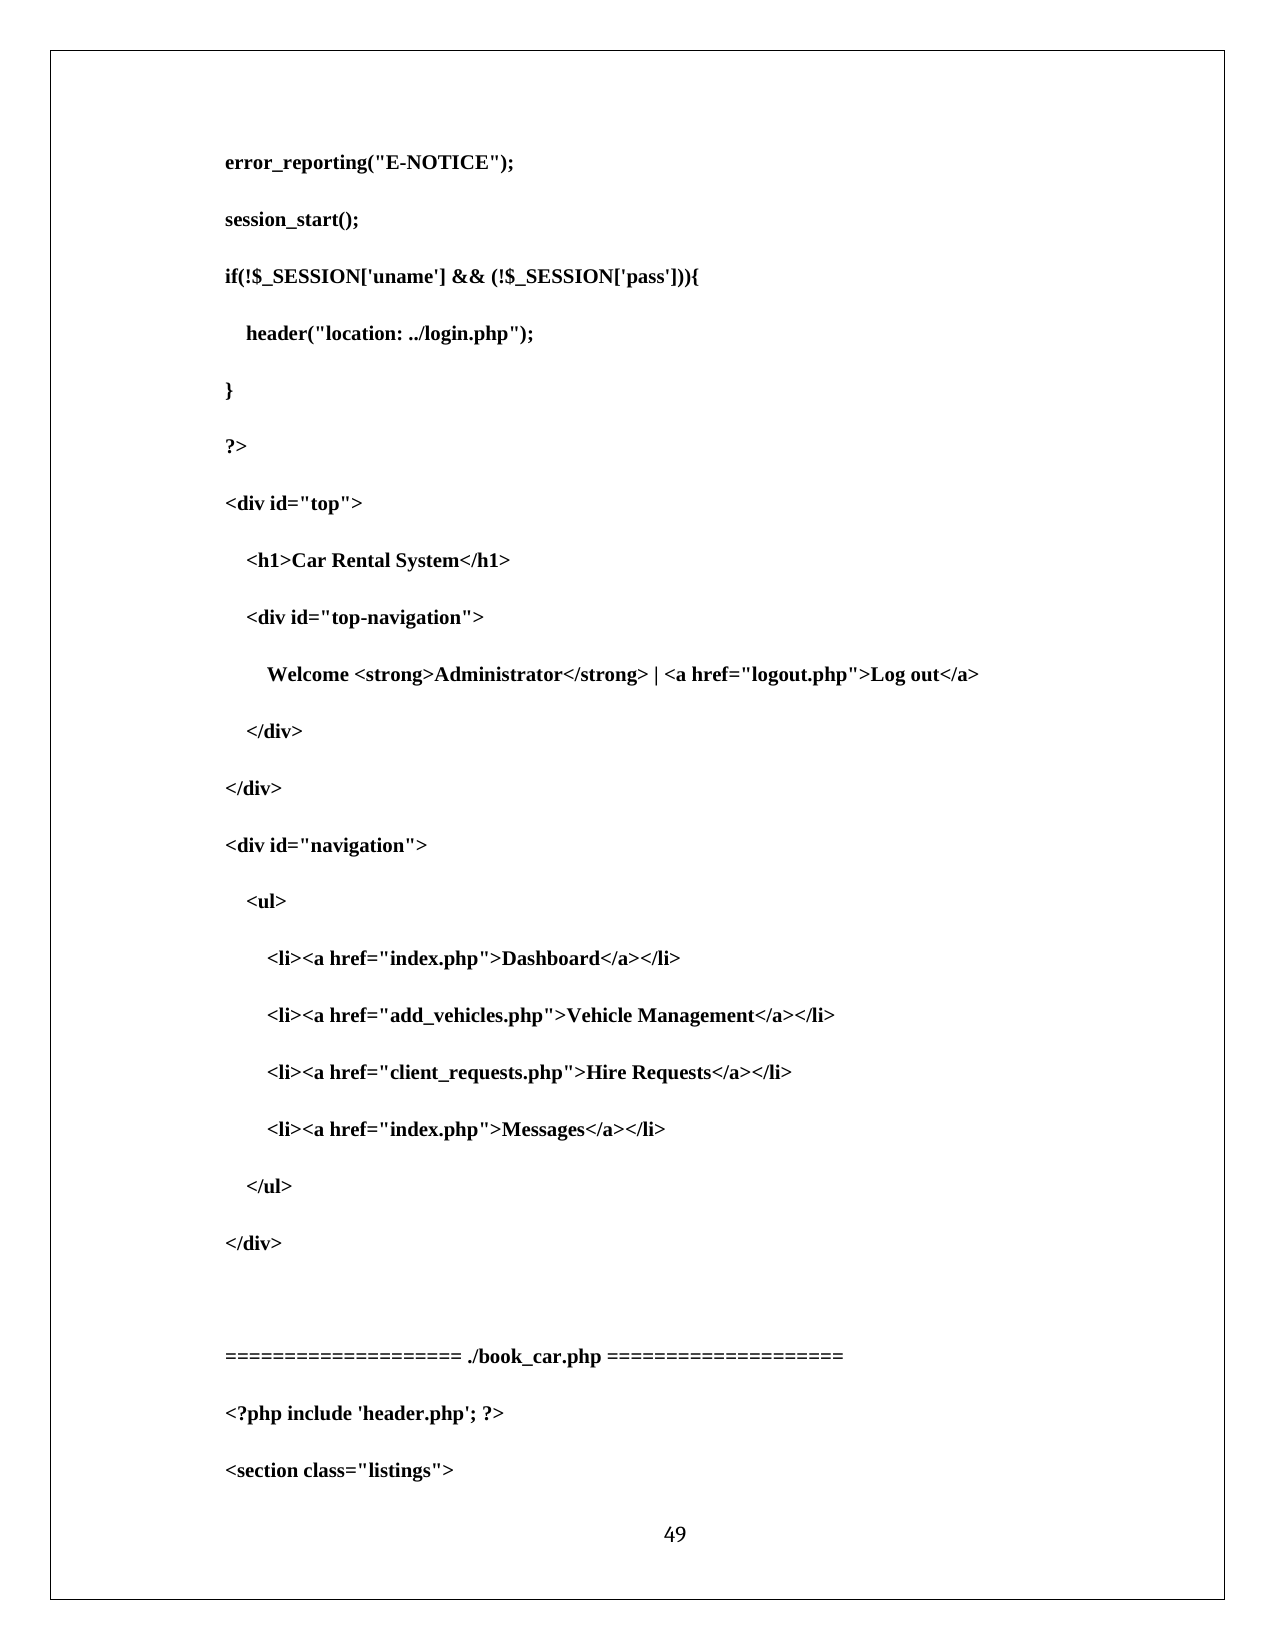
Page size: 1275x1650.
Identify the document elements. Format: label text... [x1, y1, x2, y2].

text <section class="listings"> [225, 1458, 1125, 1482]
text error_reporting("E-NOTICE"); [225, 150, 1125, 174]
text <li><a href="index.php">Dashboard</a></li> [225, 946, 1125, 970]
text </ul> [225, 1174, 1125, 1198]
text <li><a href="client_requests.php">Hire Requests</a></li> [225, 1060, 1125, 1084]
text <li><a href="add_vehicles.php">Vehicle Management</a></li> [225, 1003, 1125, 1027]
text <div id="navigation"> [225, 832, 1125, 857]
text <ul> [225, 889, 1125, 913]
text header("location: ../login.php"); [225, 321, 1125, 345]
text ?> [225, 434, 1125, 458]
text <h1>Car Rental System</h1> [225, 548, 1125, 572]
text </div> [225, 776, 1125, 800]
text </div> [225, 719, 1125, 743]
text if(!$_SESSION['uname'] && (!$_SESSION['pass'])){ [225, 264, 1125, 288]
text Welcome <strong>Administrator</strong> | <a href="logout.php">Log out</a> [225, 662, 1125, 686]
text ==================== ./book_car.php ==================== [225, 1344, 1125, 1368]
text } [225, 377, 1125, 402]
text <div id="top"> [225, 491, 1125, 515]
text </div> [225, 1231, 1125, 1255]
text <?php include 'header.php'; ?> [225, 1401, 1125, 1425]
text <li><a href="index.php">Messages</a></li> [225, 1117, 1125, 1141]
text <div id="top-navigation"> [225, 605, 1125, 629]
text session_start(); [225, 207, 1125, 231]
